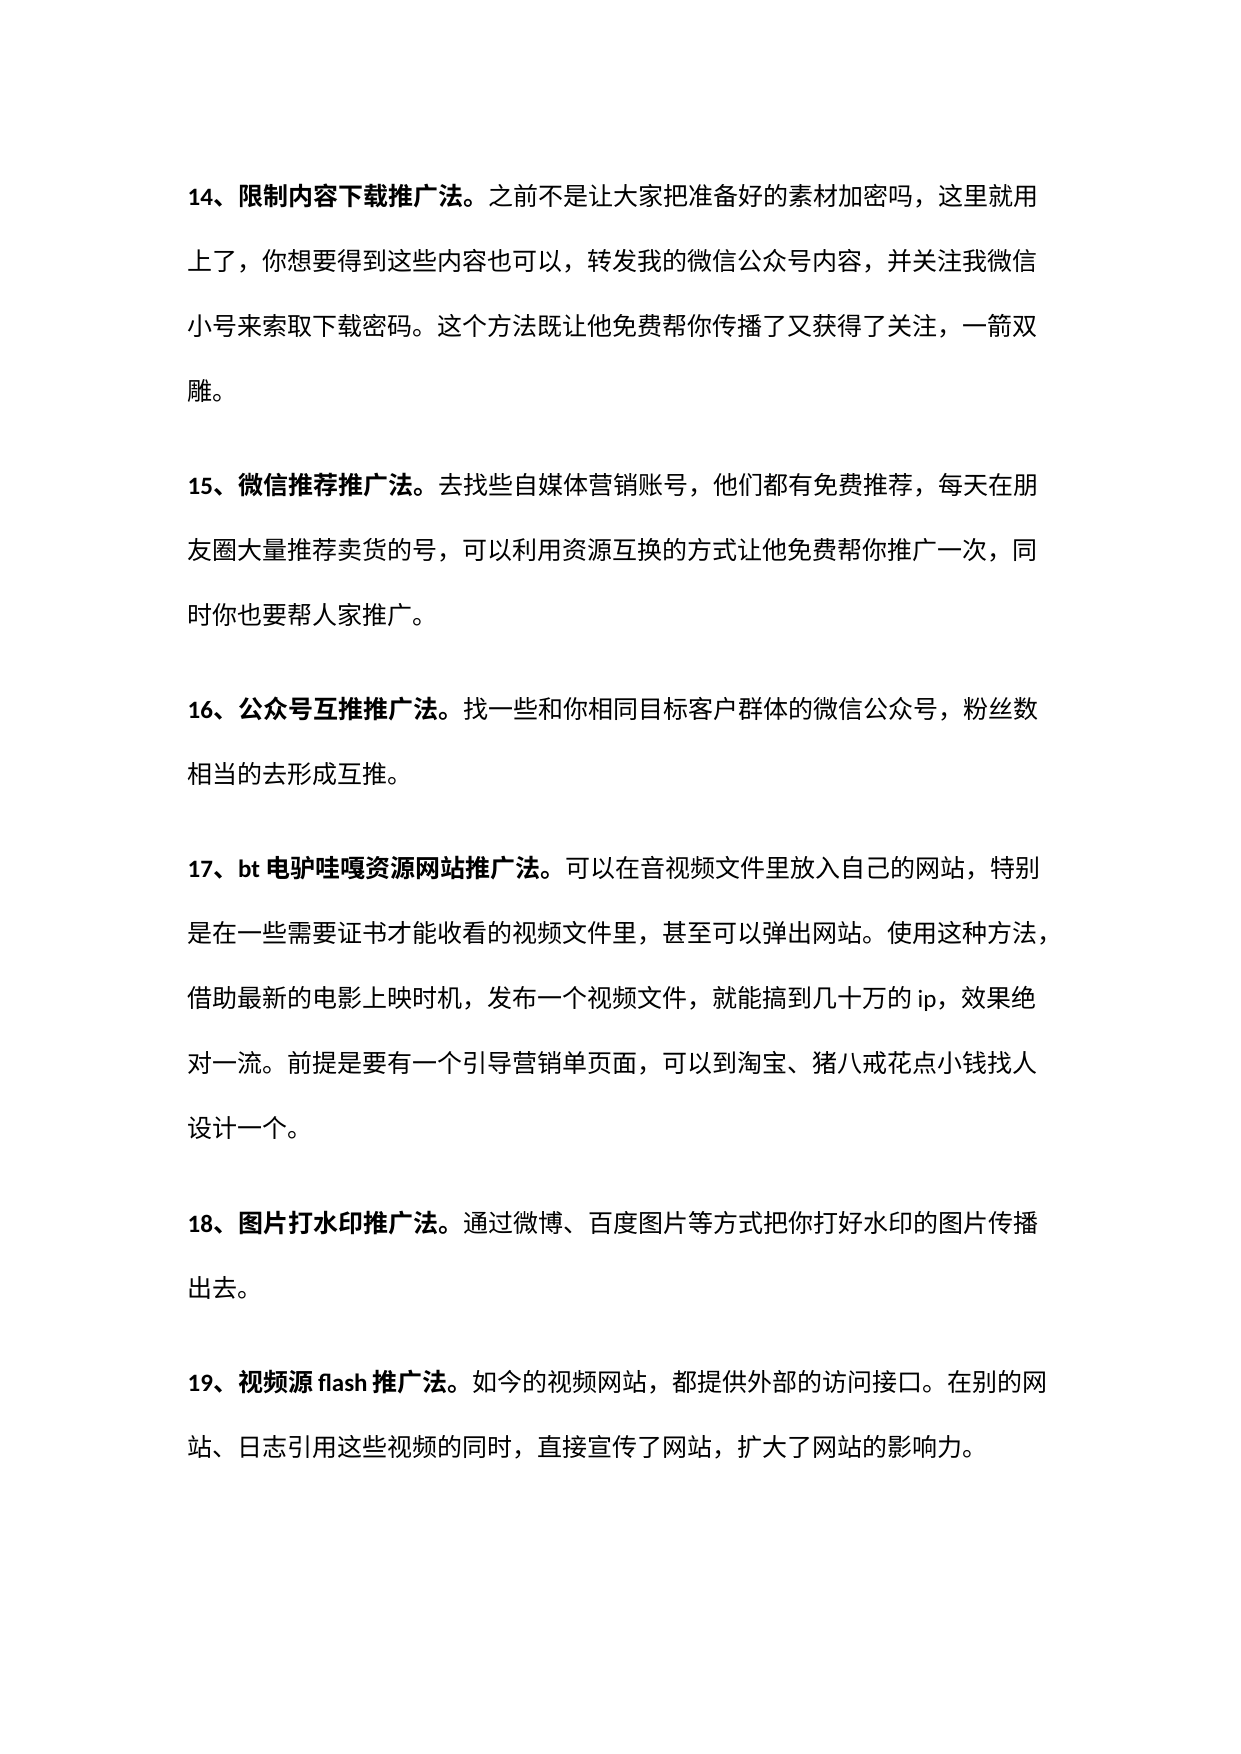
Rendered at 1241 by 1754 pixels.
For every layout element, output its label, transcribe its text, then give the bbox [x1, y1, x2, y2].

text 19、视频源flash推广法。如今的视频网站，都提供外部的访问接口。在别的网站、日志引用这些视频的同时，直接宣传了网站，扩大了网站的影响力。 [187, 1348, 1053, 1478]
text 17、bt电驴哇嘎资源网站推广法。可以在音视频文件里放入自己的网站，特别是在一些需要证书才能收看的视频文件里，甚至可以弹出网站。使用这种方法，借助最新的电影上映时机，发布一个视频文件，就能搞到几十万的ip，效果绝对一流。前提是要有一个引导营销单页面，可以到淘宝、猪八戒花点小钱找人设计一个。 [187, 834, 1053, 1159]
text 16、公众号互推推广法。找一些和你相同目标客户群体的微信公众号，粉丝数相当的去形成互推。 [187, 675, 1053, 805]
text 14、限制内容下载推广法。之前不是让大家把准备好的素材加密吗，这里就用上了，你想要得到这些内容也可以，转发我的微信公众号内容，并关注我微信小号来索取下载密码。这个方法既让他免费帮你传播了又获得了关注，一箭双雕。 [187, 162, 1053, 422]
text 15、微信推荐推广法。去找些自媒体营销账号，他们都有免费推荐，每天在朋友圈大量推荐卖货的号，可以利用资源互换的方式让他免费帮你推广一次，同时你也要帮人家推广。 [187, 451, 1053, 646]
text 18、图片打水印推广法。通过微博、百度图片等方式把你打好水印的图片传播出去。 [187, 1189, 1053, 1319]
